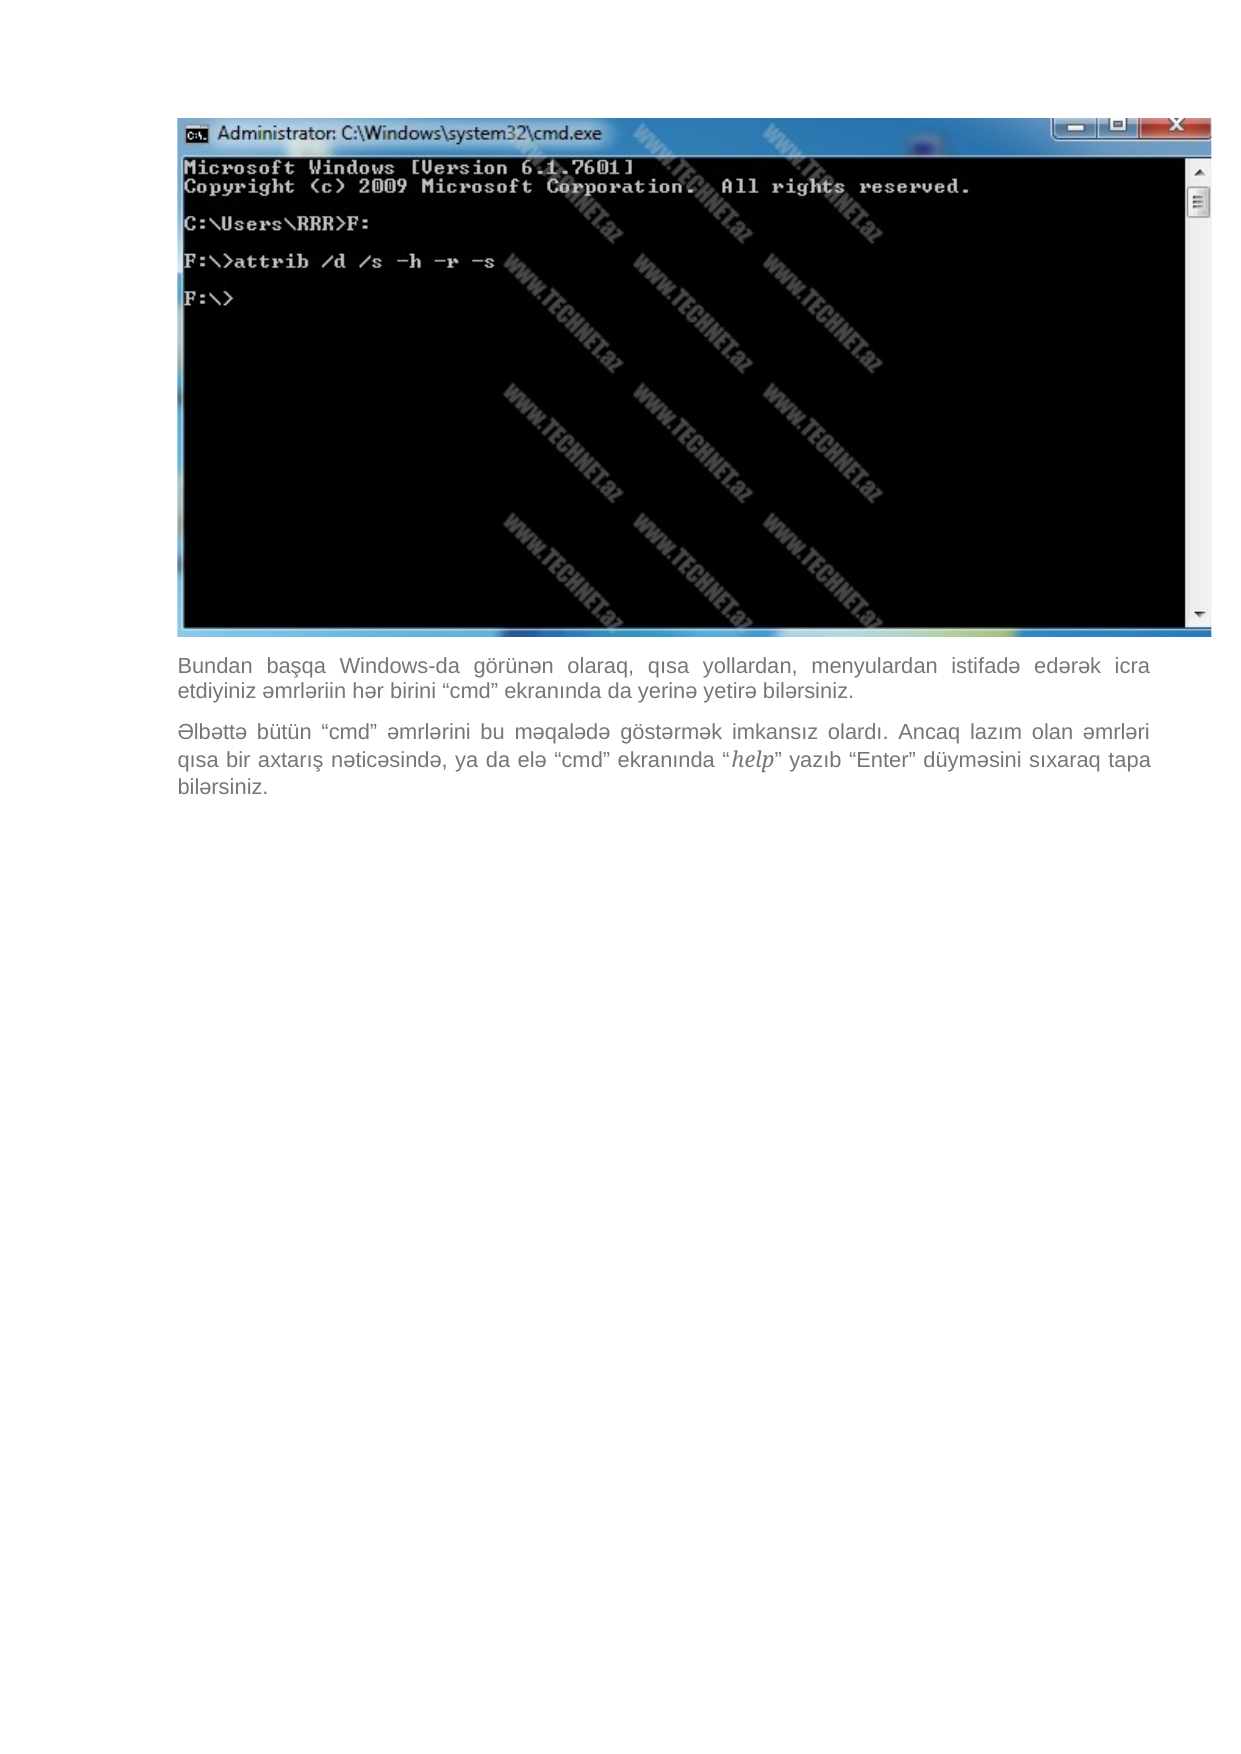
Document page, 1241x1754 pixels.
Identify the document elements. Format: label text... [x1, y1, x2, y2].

text Əlbəttə bütün “cmd” əmrlərini bu məqalədə göstərmək imkansız olardı. Ancaq lazım olan əmrləri qısa bir axtarış nəticəsində, ya da elə “cmd” ekranında “help” yazıb “Enter” düyməsini sıxaraq tapa bilərsiniz. [177, 718, 1152, 799]
picture [177, 118, 1212, 637]
text Bundan başqa Windows-da görünən olaraq, qısa yollardan, menyulardan istifadə edərək icra etdiyiniz əmrləriin hər birini “cmd” ekranında da yerinə yetirə bilərsiniz. [177, 652, 1152, 703]
